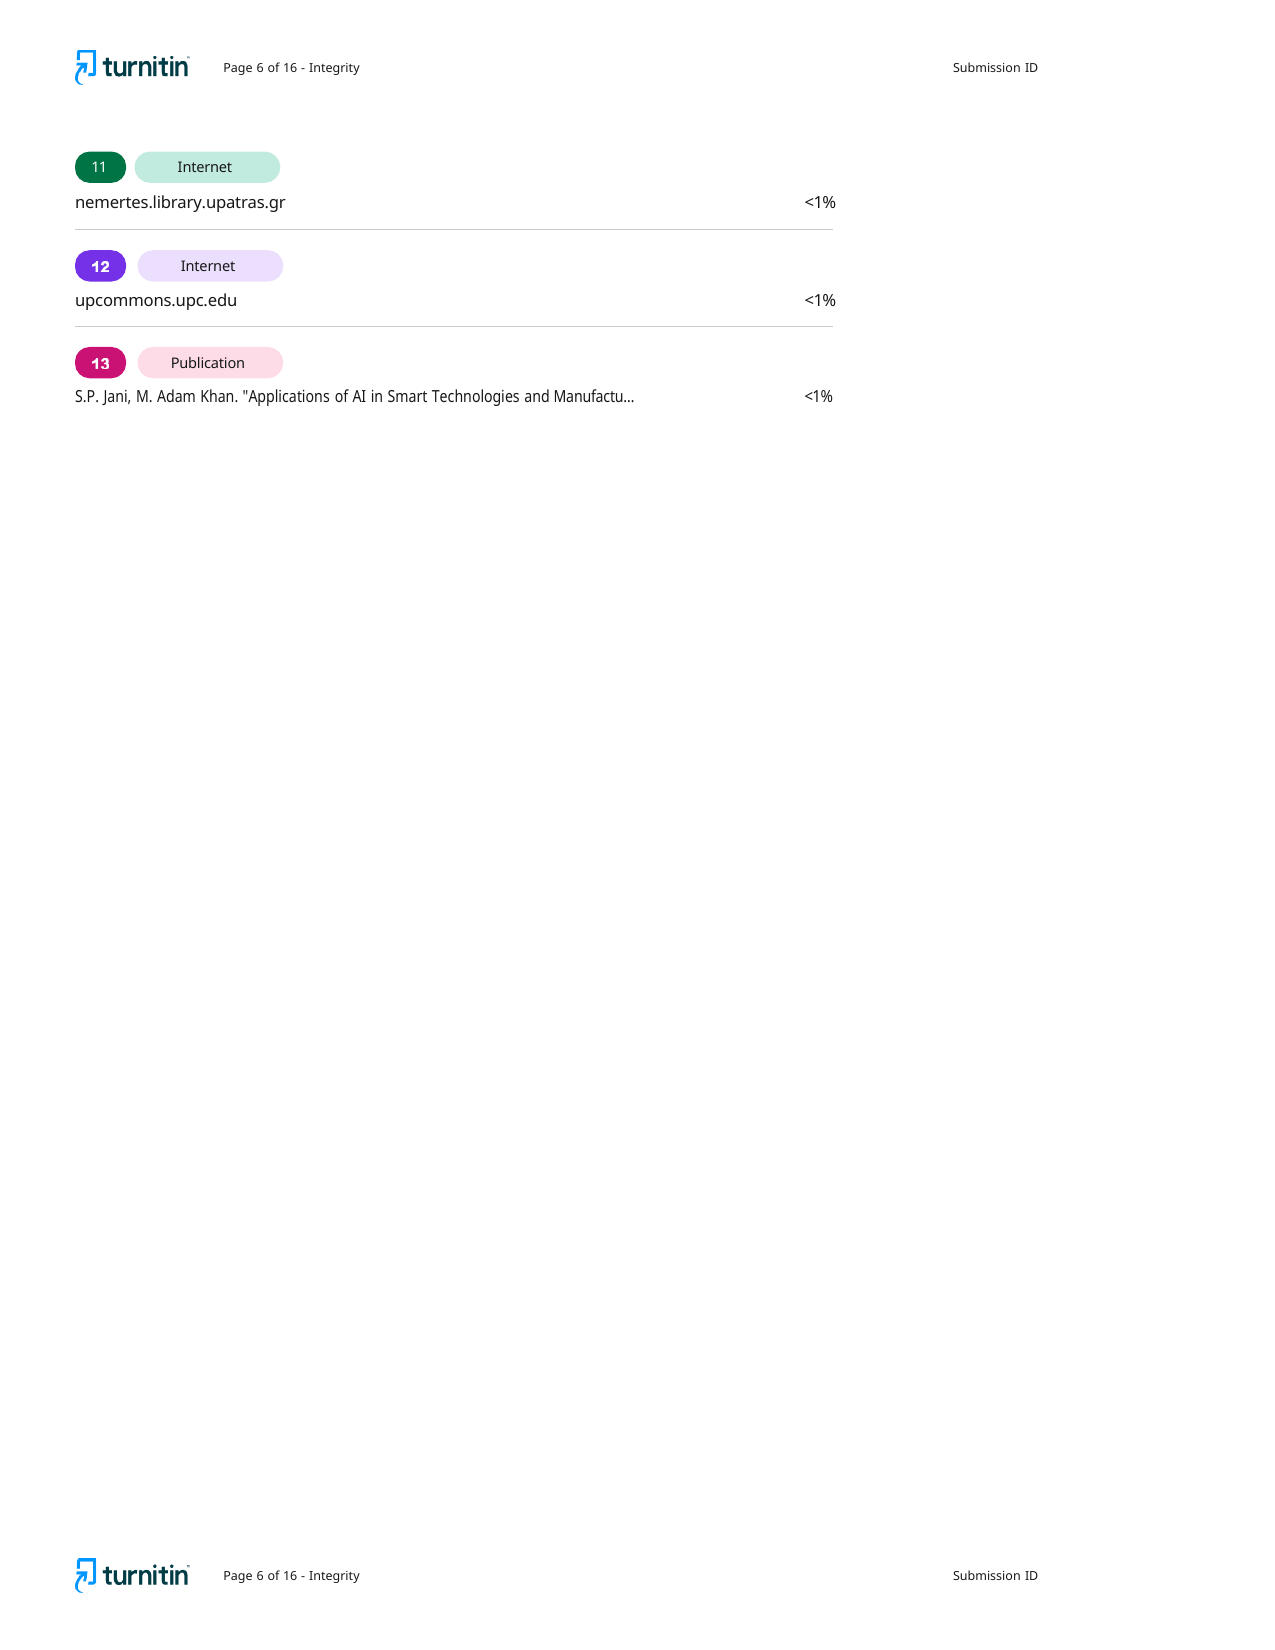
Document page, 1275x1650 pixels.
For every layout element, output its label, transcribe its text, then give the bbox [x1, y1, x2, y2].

text S.P. Jani, M. Adam Khan. "Applications of AI in Smart Technologies and Manufactu… <1% [75, 353, 1200, 408]
picture [75, 1558, 190, 1593]
picture [75, 50, 190, 85]
text upcommons.upc.edu <1% [75, 256, 1200, 311]
text nemertes.library.upatras.gr <1% [75, 191, 1200, 213]
